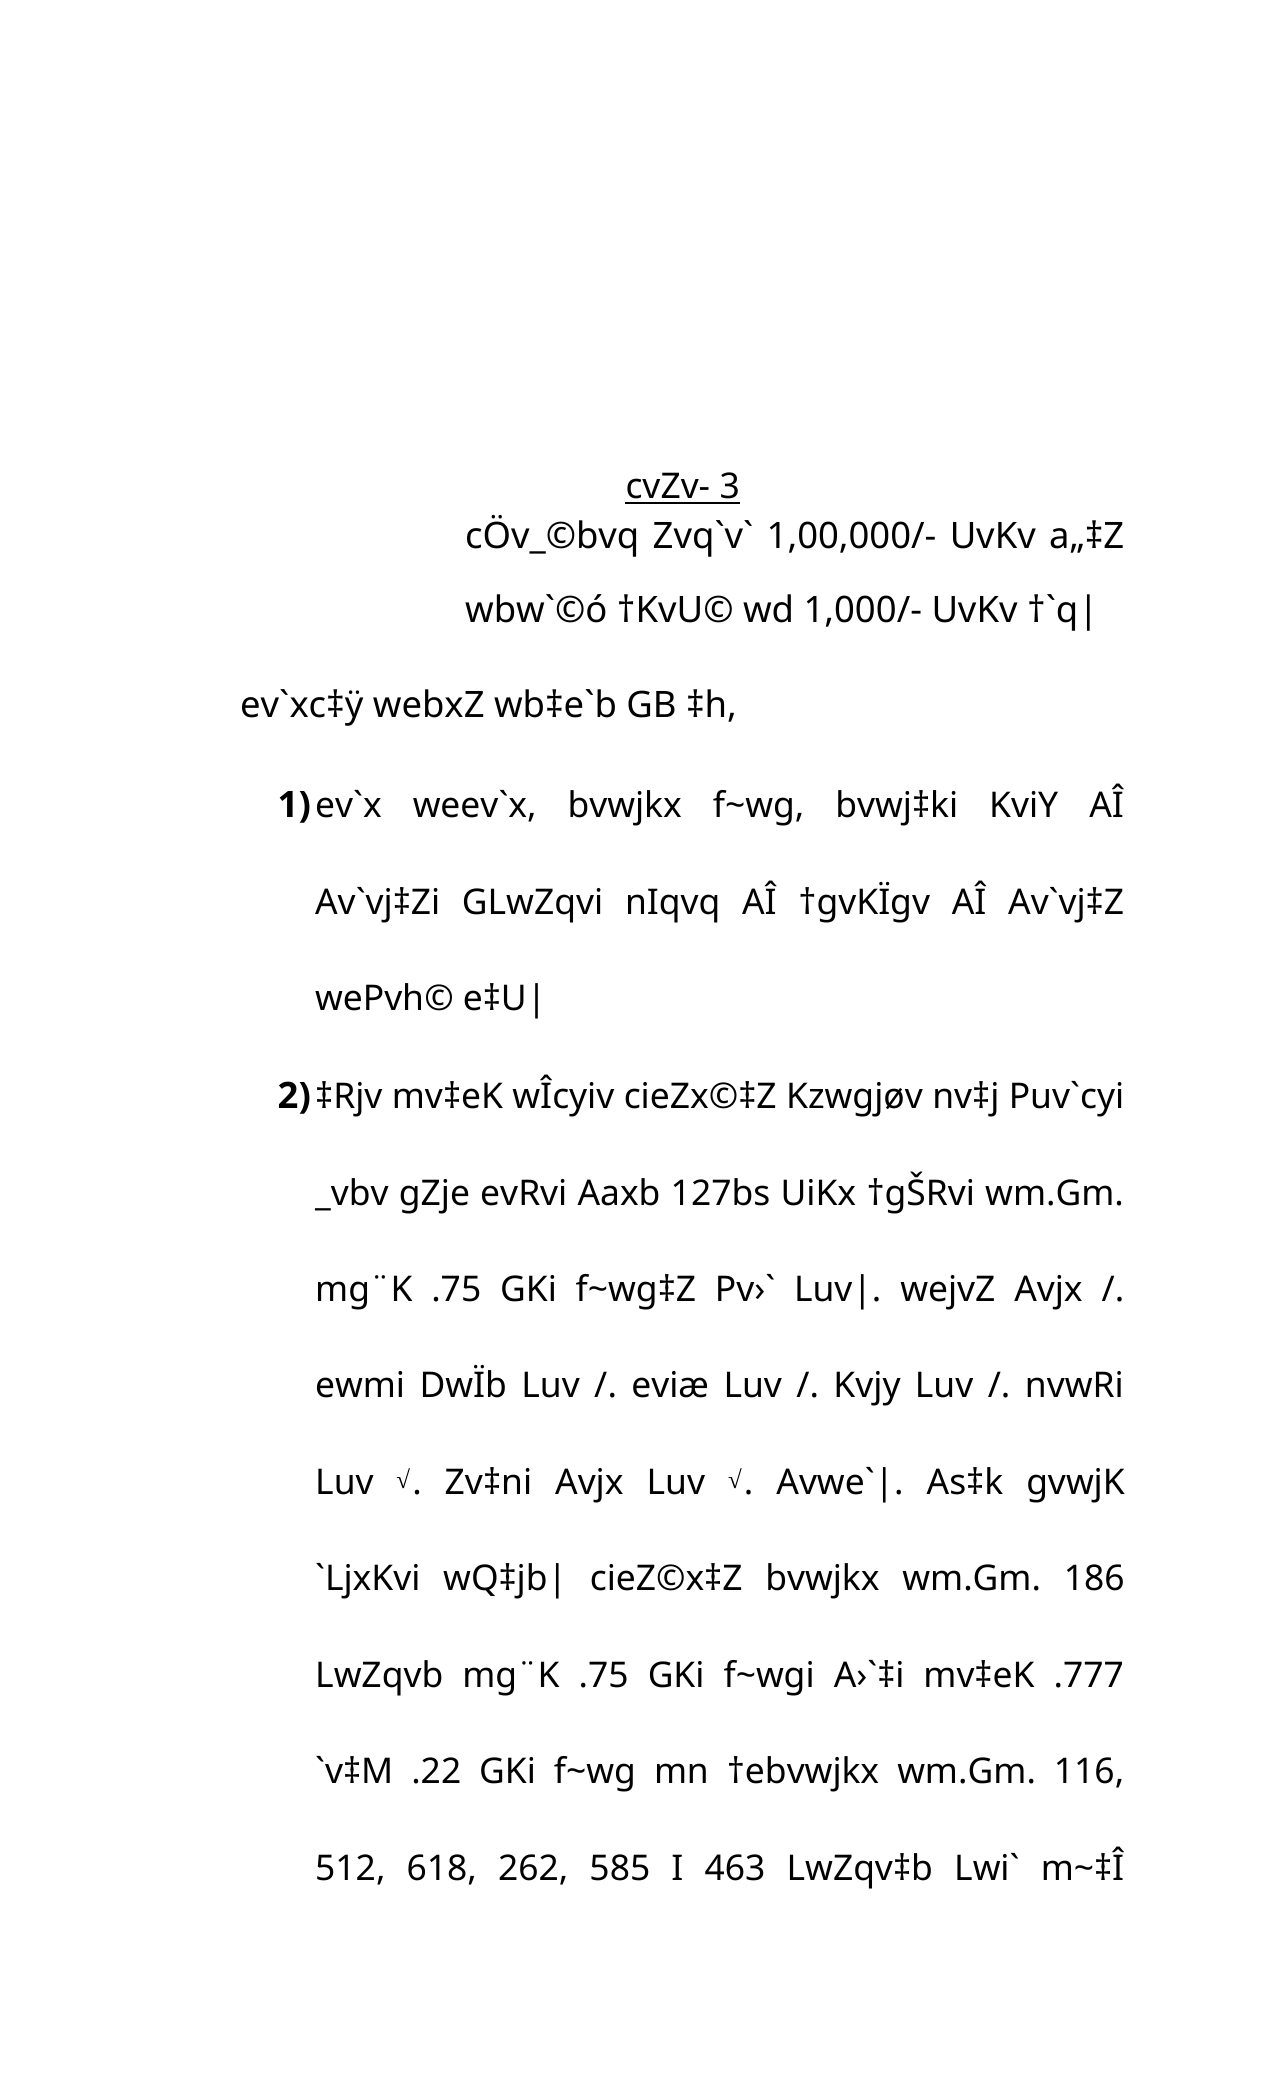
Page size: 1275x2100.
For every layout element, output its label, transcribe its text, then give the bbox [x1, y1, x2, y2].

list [277, 1069, 1125, 1890]
text ev`xc‡ÿ webxZ wb‡e`b GB ‡h, [240, 679, 1125, 728]
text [465, 509, 1125, 633]
list ev`x weev`x, bvwjkx f~wg, bvwj‡ki KviY AÎ Av`vj‡Zi GLwZqvi nIqvq AÎ †gvKÏgv AÎ Av`vj‡Z wePvh© e‡U| [277, 778, 1125, 1021]
